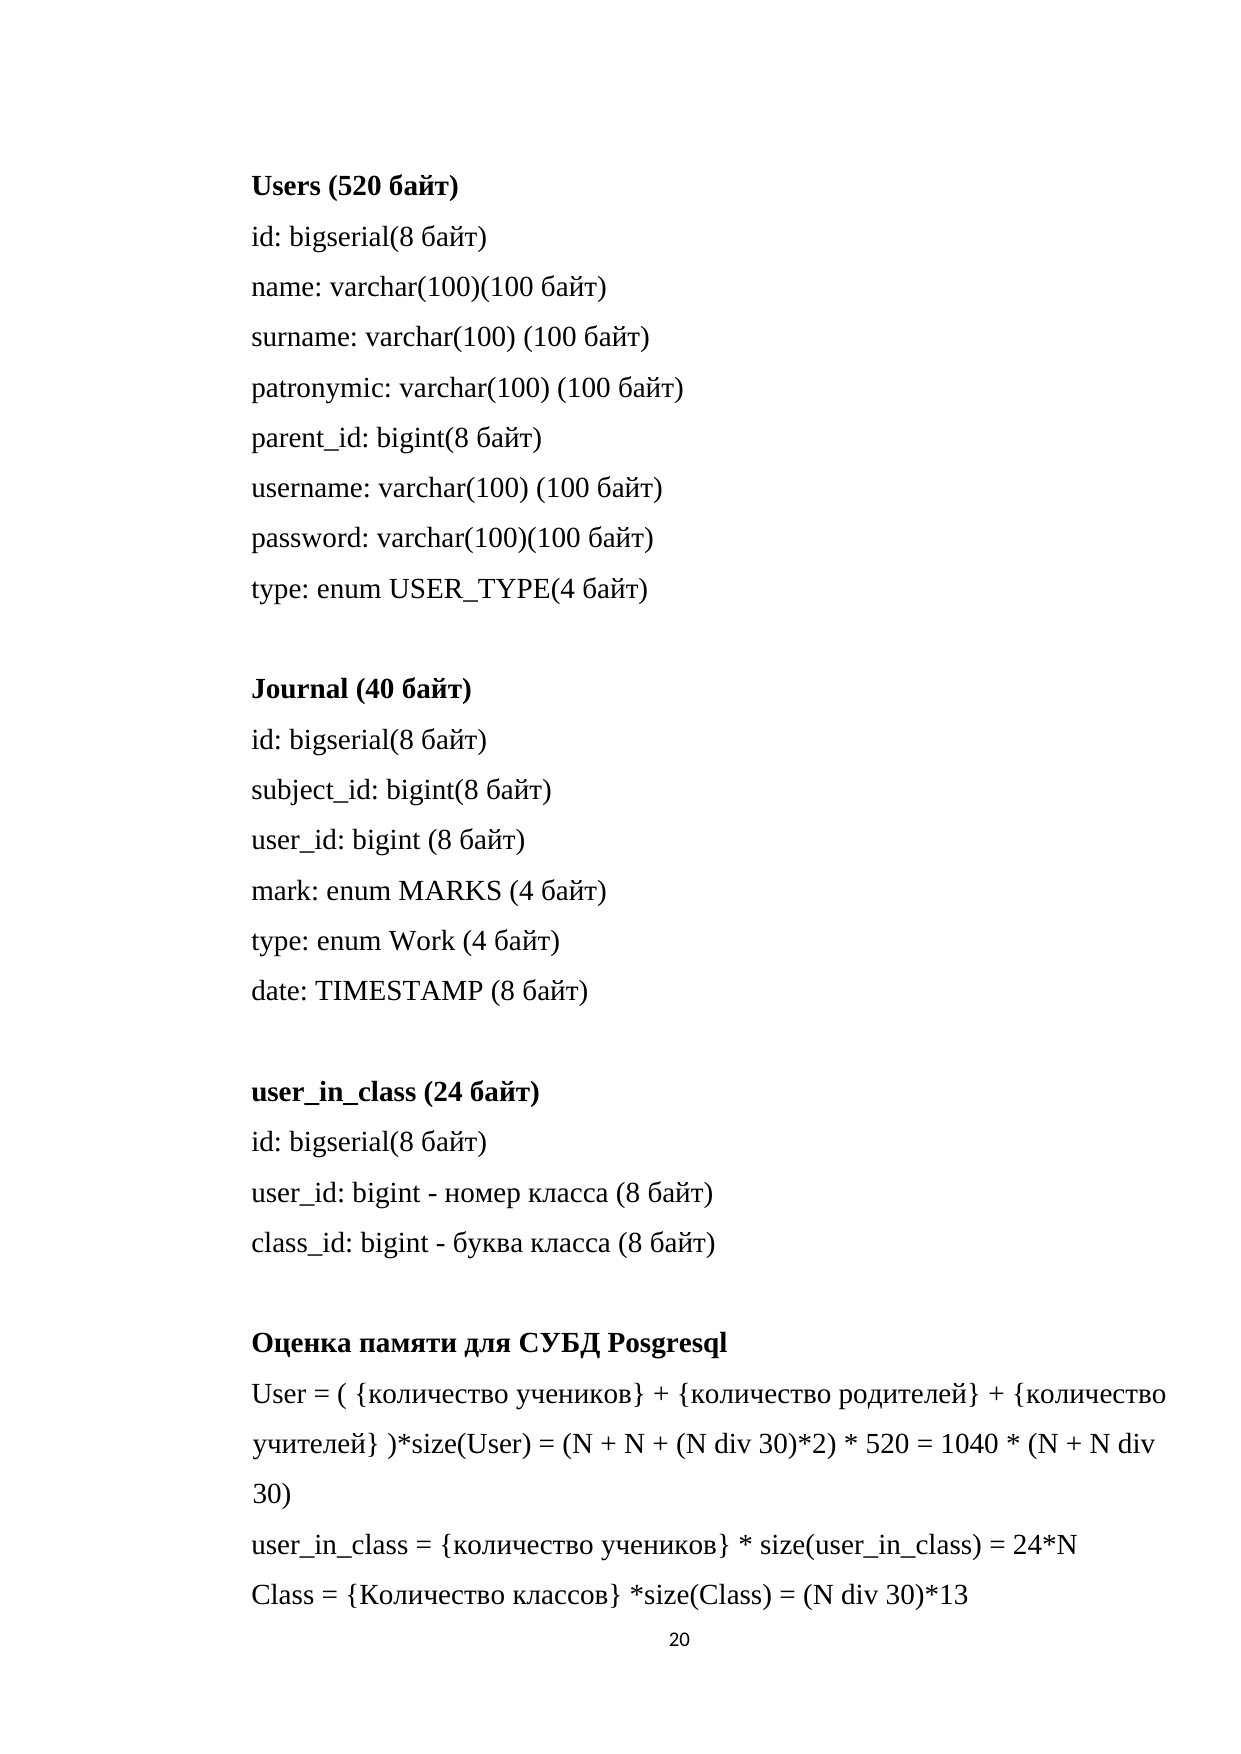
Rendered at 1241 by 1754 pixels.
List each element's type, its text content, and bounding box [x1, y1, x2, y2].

text user_id: bigint - номер класса (8 байт) [251, 1175, 1181, 1208]
text patronymic: varchar(100) (100 байт) [251, 370, 1181, 403]
text subject_id: bigint(8 байт) [251, 772, 1181, 806]
text Journal (40 байт) [251, 672, 1181, 705]
text password: varchar(100)(100 байт) [251, 521, 1181, 554]
text user_in_class (24 байт) [251, 1074, 1181, 1108]
text mark: enum MARKS (4 байт) [251, 873, 1181, 906]
text Оценка памяти для СУБД Posgresql [251, 1326, 1181, 1359]
text User = ( {количество учеников} + {количество родителей} + {количество учителей} )*size(User) = (N + N + (N div 30)*2) * 520 = 1040 * (N + N div 30) [251, 1376, 1181, 1510]
text id: bigserial(8 байт) [251, 1124, 1181, 1158]
text type: enum Work (4 байт) [251, 923, 1181, 957]
text user_id: bigint (8 байт) [251, 822, 1181, 856]
text Users (520 байт) [251, 168, 1181, 202]
text name: varchar(100)(100 байт) [251, 269, 1181, 303]
text id: bigserial(8 байт) [251, 722, 1181, 755]
text user_in_class = {количество учеников} * size(user_in_class) = 24*N [251, 1527, 1181, 1560]
text surname: varchar(100) (100 байт) [251, 319, 1181, 353]
text date: TIMESTAMP (8 байт) [251, 973, 1181, 1007]
text id: bigserial(8 байт) [251, 219, 1181, 252]
text username: varchar(100) (100 байт) [251, 470, 1181, 504]
text Class = {Количество классов} *size(Class) = (N div 30)*13 [251, 1577, 1181, 1611]
text class_id: bigint - буква класса (8 байт) [251, 1225, 1181, 1258]
text parent_id: bigint(8 байт) [251, 420, 1181, 453]
text type: enum USER_TYPE(4 байт) [251, 571, 1181, 604]
